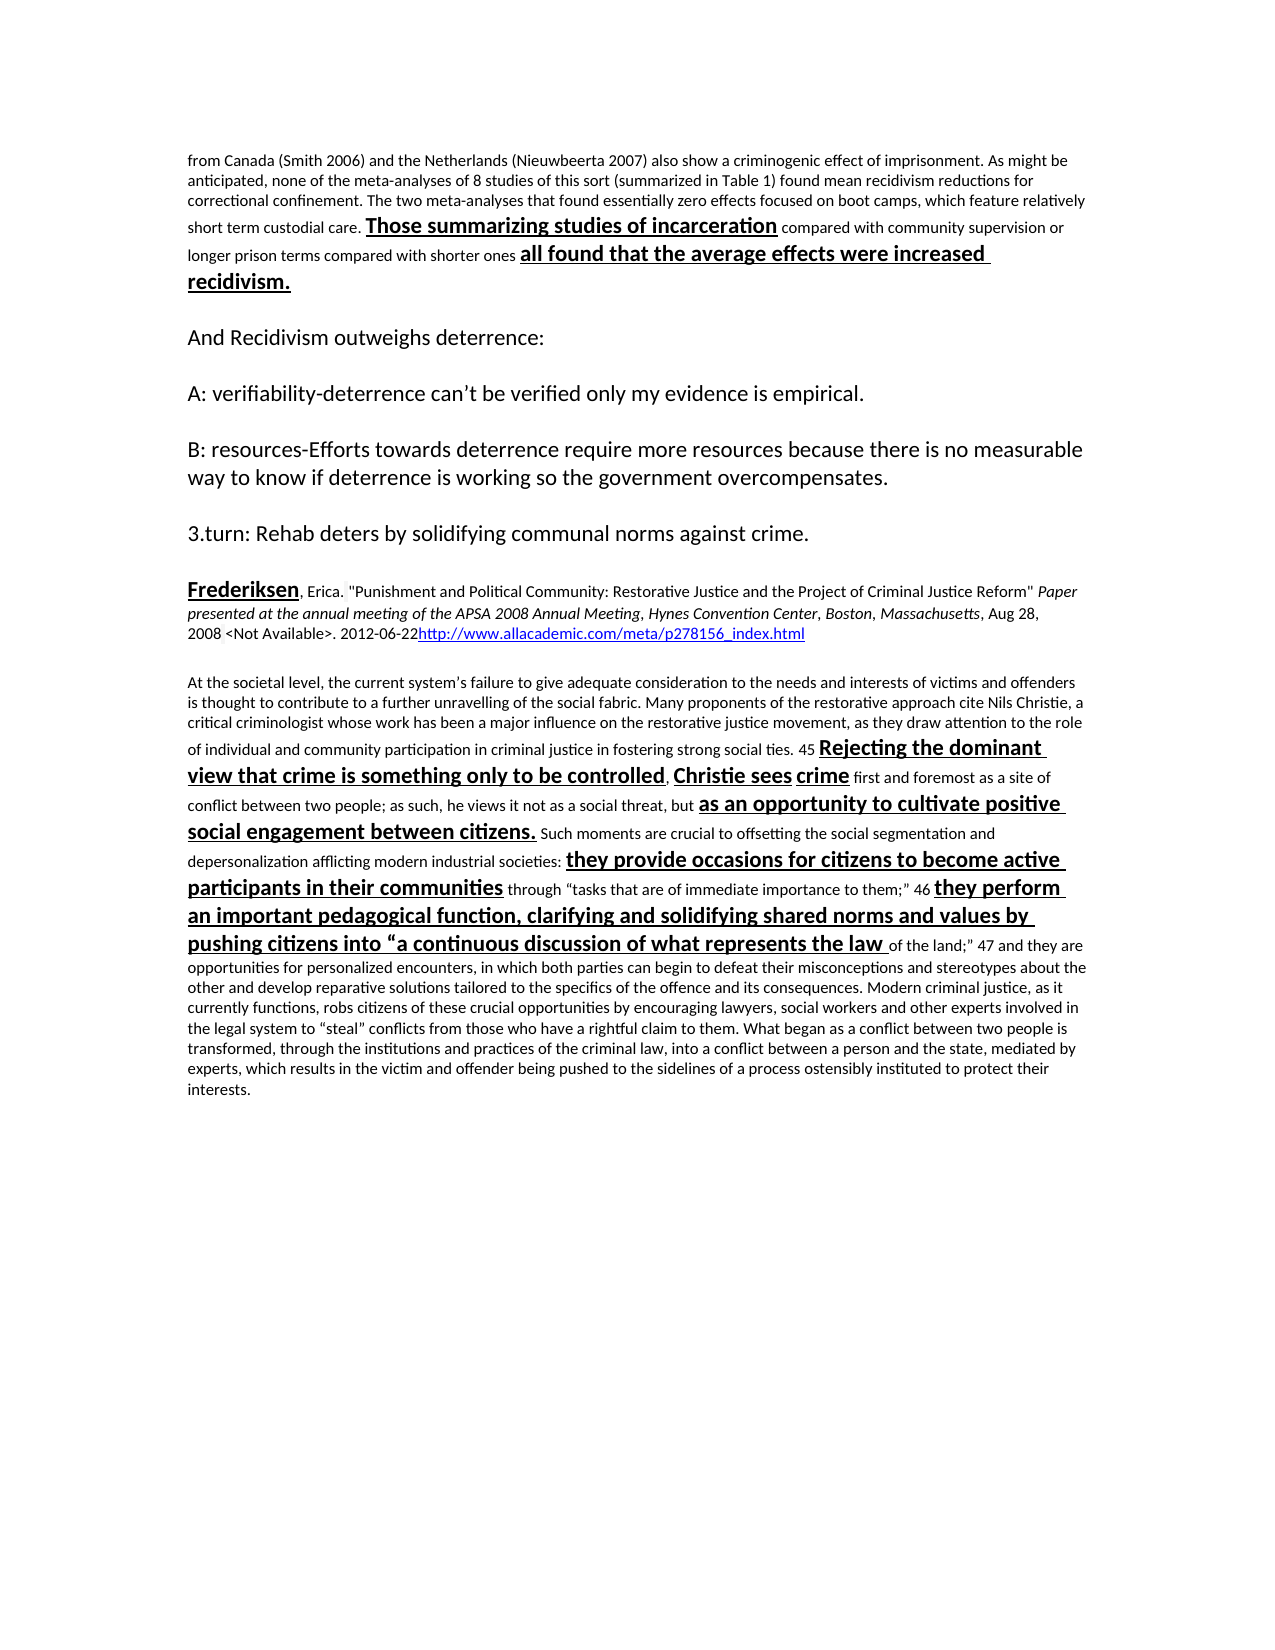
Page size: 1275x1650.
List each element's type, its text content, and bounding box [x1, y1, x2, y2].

text And Recidivism outweighs deterrence: [187, 323, 1087, 351]
text B: resources-Efforts towards deterrence require more resources because there is no measurable way to know if deterrence is working so the government overcompensates. [187, 435, 1087, 491]
text Frederiksen, Erica. "Punishment and Political Community: Restorative Justice and the Project of Criminal Justice Reform" Paper presented at the annual meeting of the APSA 2008 Annual Meeting, Hynes Convention Center, Boston, Massachusetts, Aug 28, 2008 <Not Available>. 2012-06-22http://www.allacademic.com/meta/p278156_index.html [187, 575, 1087, 644]
text At the societal level, the current system’s failure to give adequate consideration to the needs and interests of victims and offenders is thought to contribute to a further unravelling of the social fabric. Many proponents of the restorative approach cite Nils Christie, a critical criminologist whose work has been a major influence on the restorative justice movement, as they draw attention to the role of individual and community participation in criminal justice in fostering strong social ties. 45 Rejecting the dominant view that crime is something only to be controlled, Christie sees crime first and foremost as a site of conflict between two people; as such, he views it not as a social threat, but as an opportunity to cultivate positive social engagement between citizens. Such moments are crucial to offsetting the social segmentation and depersonalization afflicting modern industrial societies: they provide occasions for citizens to become active participants in their communities through “tasks that are of immediate importance to them;” 46 they perform an important pedagogical function, clarifying and solidifying shared norms and values by pushing citizens into “a continuous discussion of what represents the law of the land;” 47 and they are opportunities for personalized encounters, in which both parties can begin to defeat their misconceptions and stereotypes about the other and develop reparative solutions tailored to the specifics of the offence and its consequences. Modern criminal justice, as it currently functions, robs citizens of these crucial opportunities by encouraging lawyers, social workers and other experts involved in the legal system to “steal” conflicts from those who have a rightful claim to them. What began as a conflict between two people is transformed, through the institutions and practices of the criminal law, into a conflict between a person and the state, mediated by experts, which results in the victim and offender being pushed to the sidelines of a process ostensibly instituted to protect their interests. [187, 672, 1087, 1099]
text 3.turn: Rehab deters by solidifying communal norms against crime. [187, 519, 1087, 547]
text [187, 150, 1087, 295]
text A: verifiability-deterrence can’t be verified only my evidence is empirical. [187, 379, 1087, 407]
